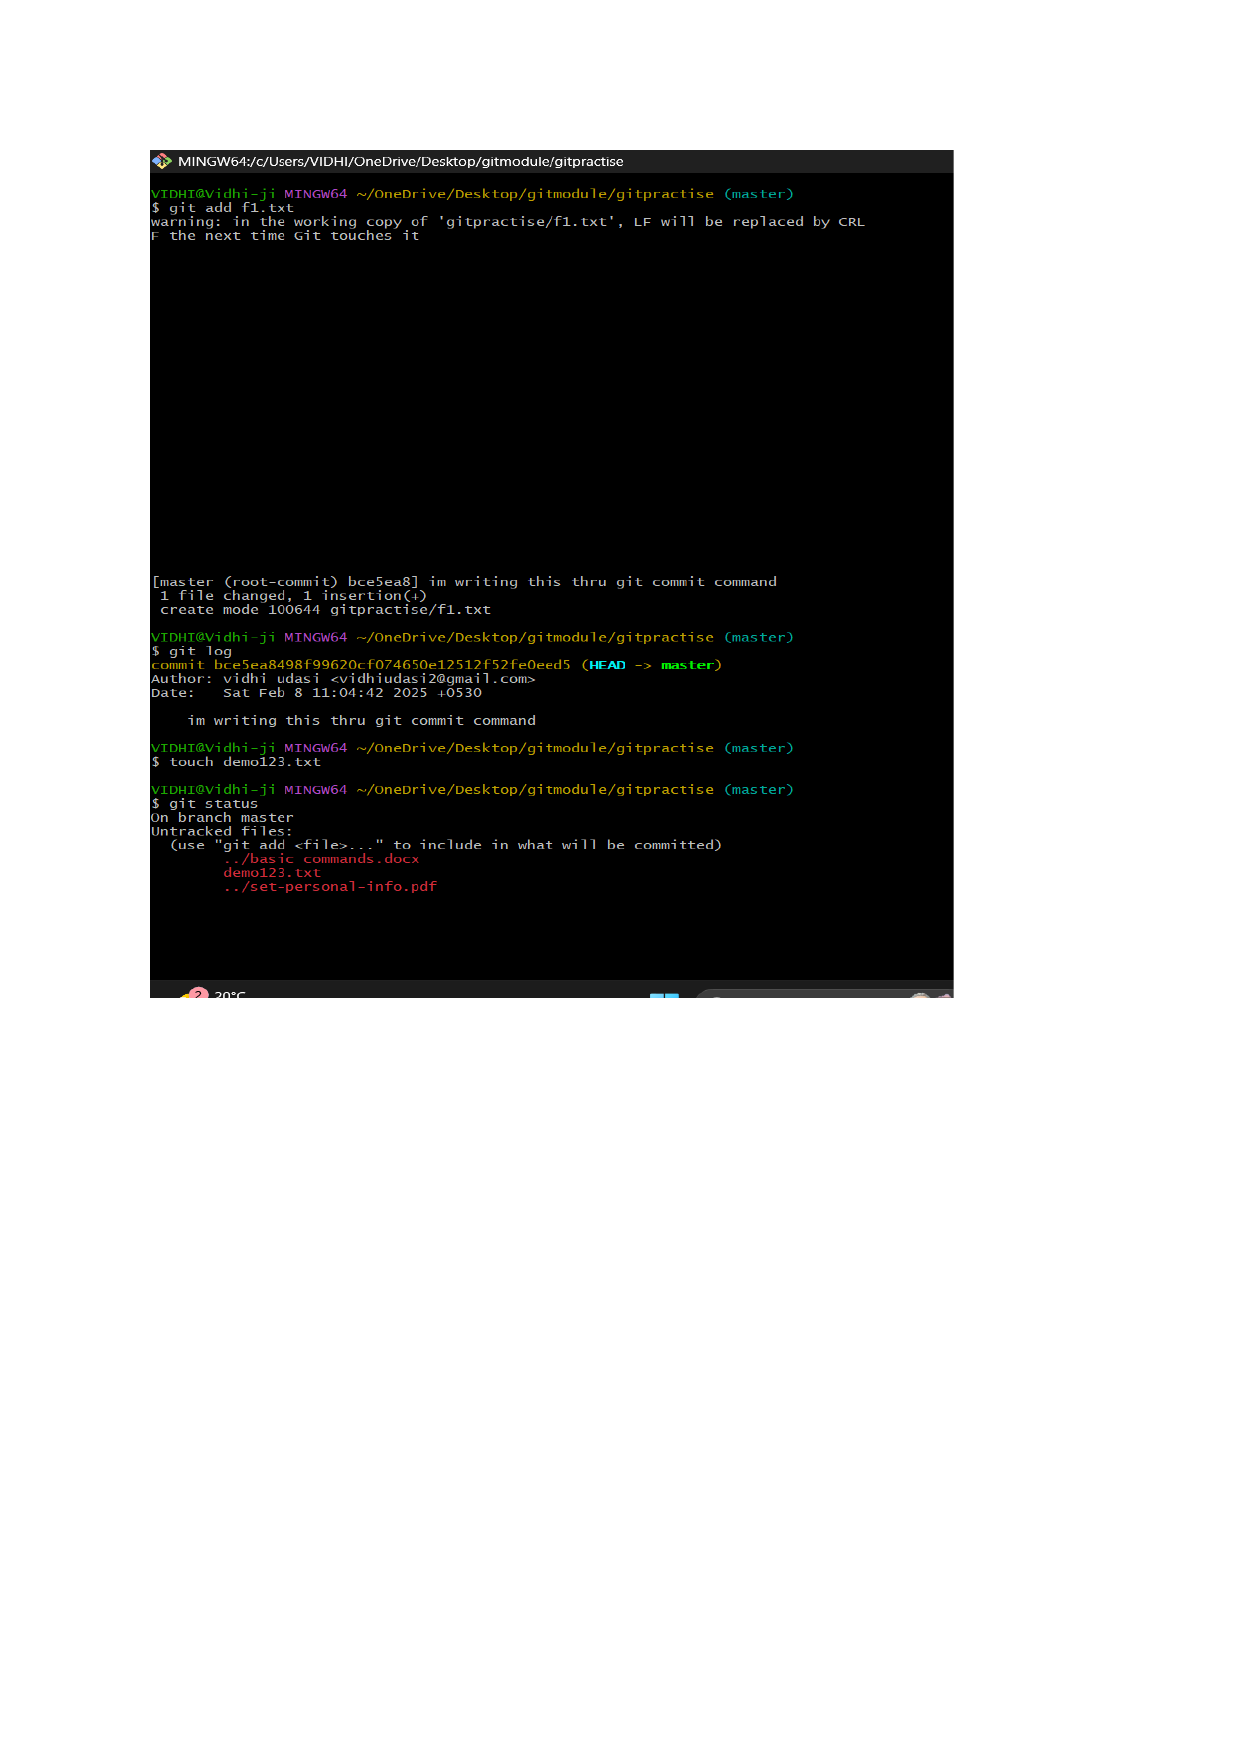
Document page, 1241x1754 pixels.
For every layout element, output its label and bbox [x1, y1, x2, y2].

picture [150, 150, 954, 998]
